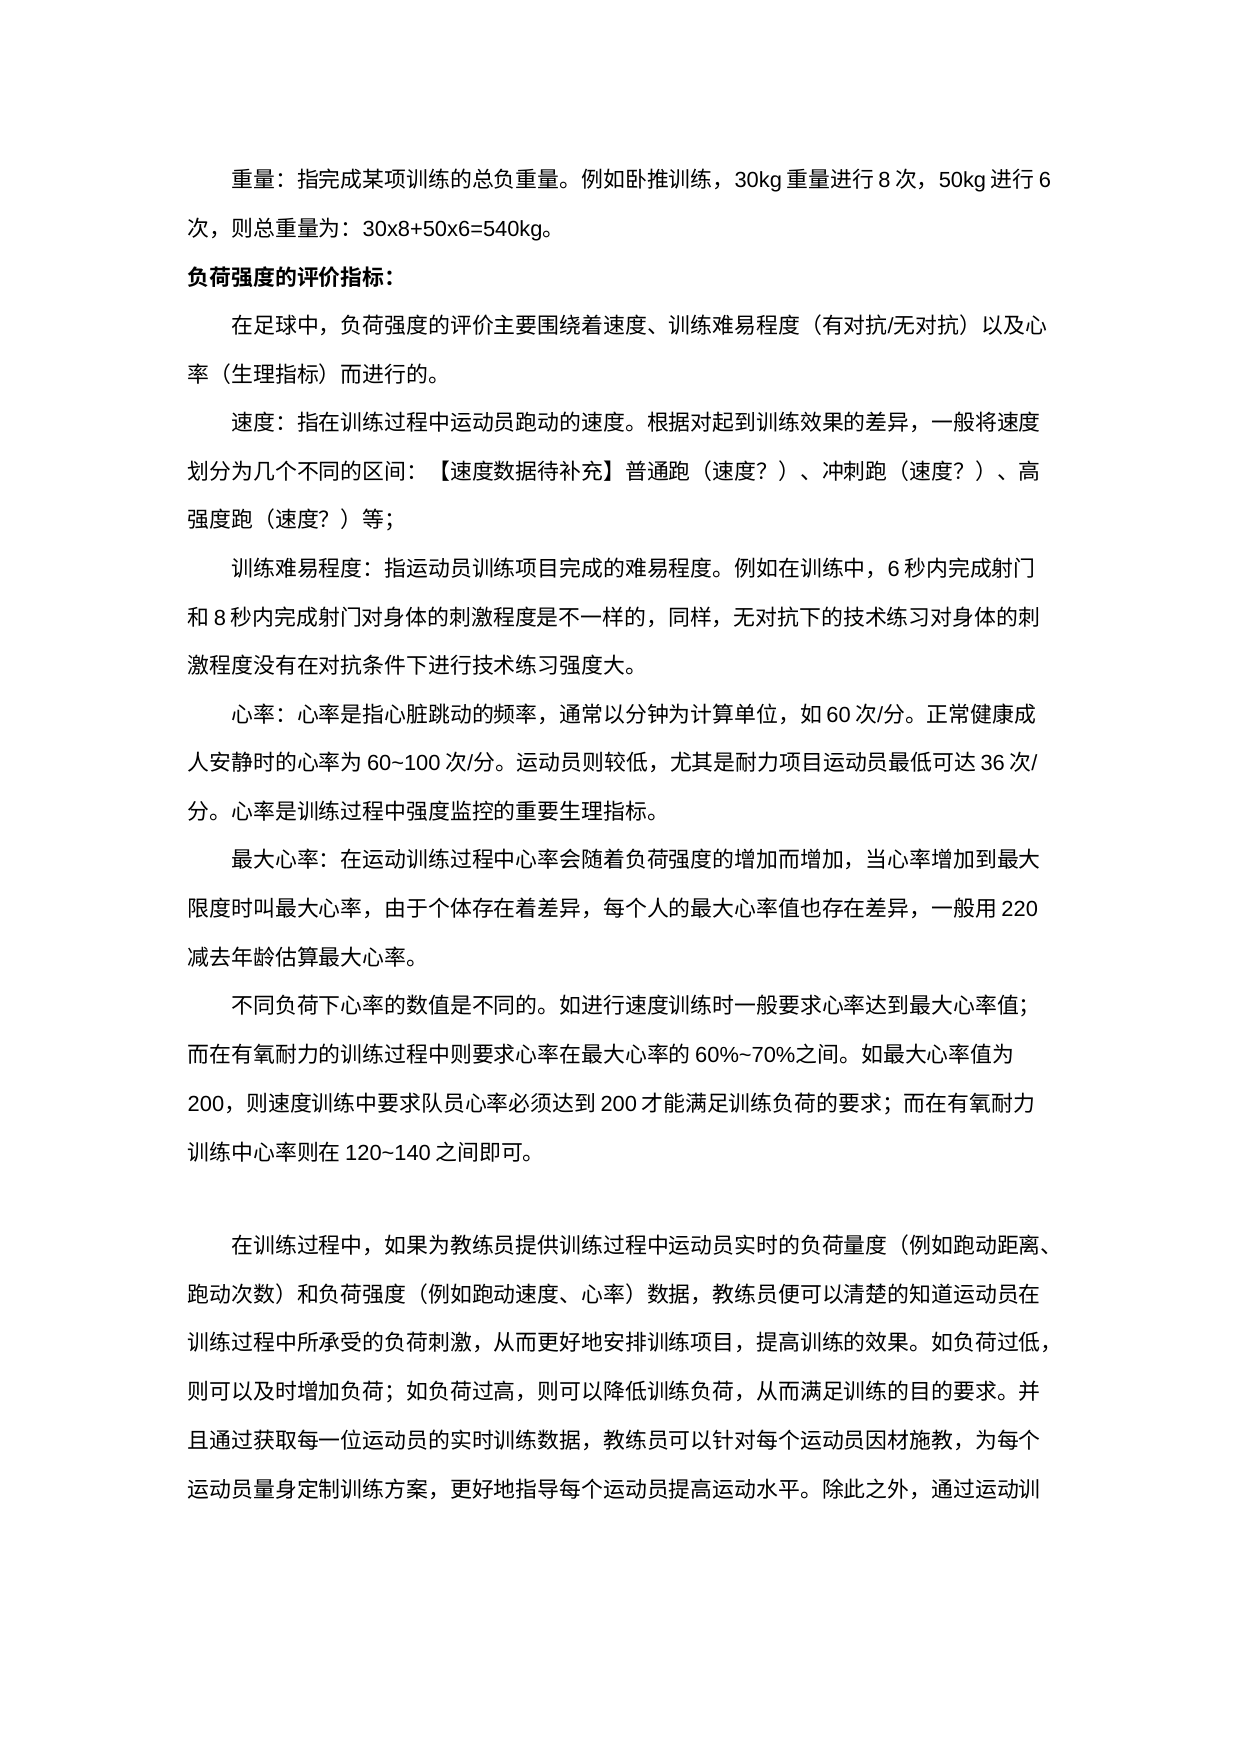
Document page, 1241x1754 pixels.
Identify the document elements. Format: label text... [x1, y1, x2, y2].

text 心率：心率是指心脏跳动的频率，通常以分钟为计算单位，如60次/分。正常健康成人安静时的心率为60~100次/分。运动员则较低，尤其是耐力项目运动员最低可达36次/分。心率是训练过程中强度监控的重要生理指标。 [187, 696, 1053, 826]
text 不同负荷下心率的数值是不同的。如进行速度训练时一般要求心率达到最大心率值；而在有氧耐力的训练过程中则要求心率在最大心率的60%~70%之间。如最大心率值为200，则速度训练中要求队员心率必须达到200才能满足训练负荷的要求；而在有氧耐力训练中心率则在120~140之间即可。 [187, 988, 1053, 1167]
text 训练难易程度：指运动员训练项目完成的难易程度。例如在训练中，6秒内完成射门和8秒内完成射门对身体的刺激程度是不一样的，同样，无对抗下的技术练习对身体的刺激程度没有在对抗条件下进行技术练习强度大。 [187, 550, 1053, 680]
text 在足球中，负荷强度的评价主要围绕着速度、训练难易程度（有对抗/无对抗）以及心率（生理指标）而进行的。 [187, 307, 1053, 389]
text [187, 1227, 1053, 1504]
text 负荷强度的评价指标： [187, 259, 1053, 292]
text 重量：指完成某项训练的总负重量。例如卧推训练，30kg重量进行8次，50kg进行6次，则总重量为：30x8+50x6=540kg。 [187, 162, 1053, 243]
text 最大心率：在运动训练过程中心率会随着负荷强度的增加而增加，当心率增加到最大限度时叫最大心率，由于个体存在着差异，每个人的最大心率值也存在差异，一般用220减去年龄估算最大心率。 [187, 842, 1053, 972]
text 速度：指在训练过程中运动员跑动的速度。根据对起到训练效果的差异，一般将速度划分为几个不同的区间：【速度数据待补充】普通跑（速度？）、冲刺跑（速度？）、高强度跑（速度？）等； [187, 404, 1053, 534]
